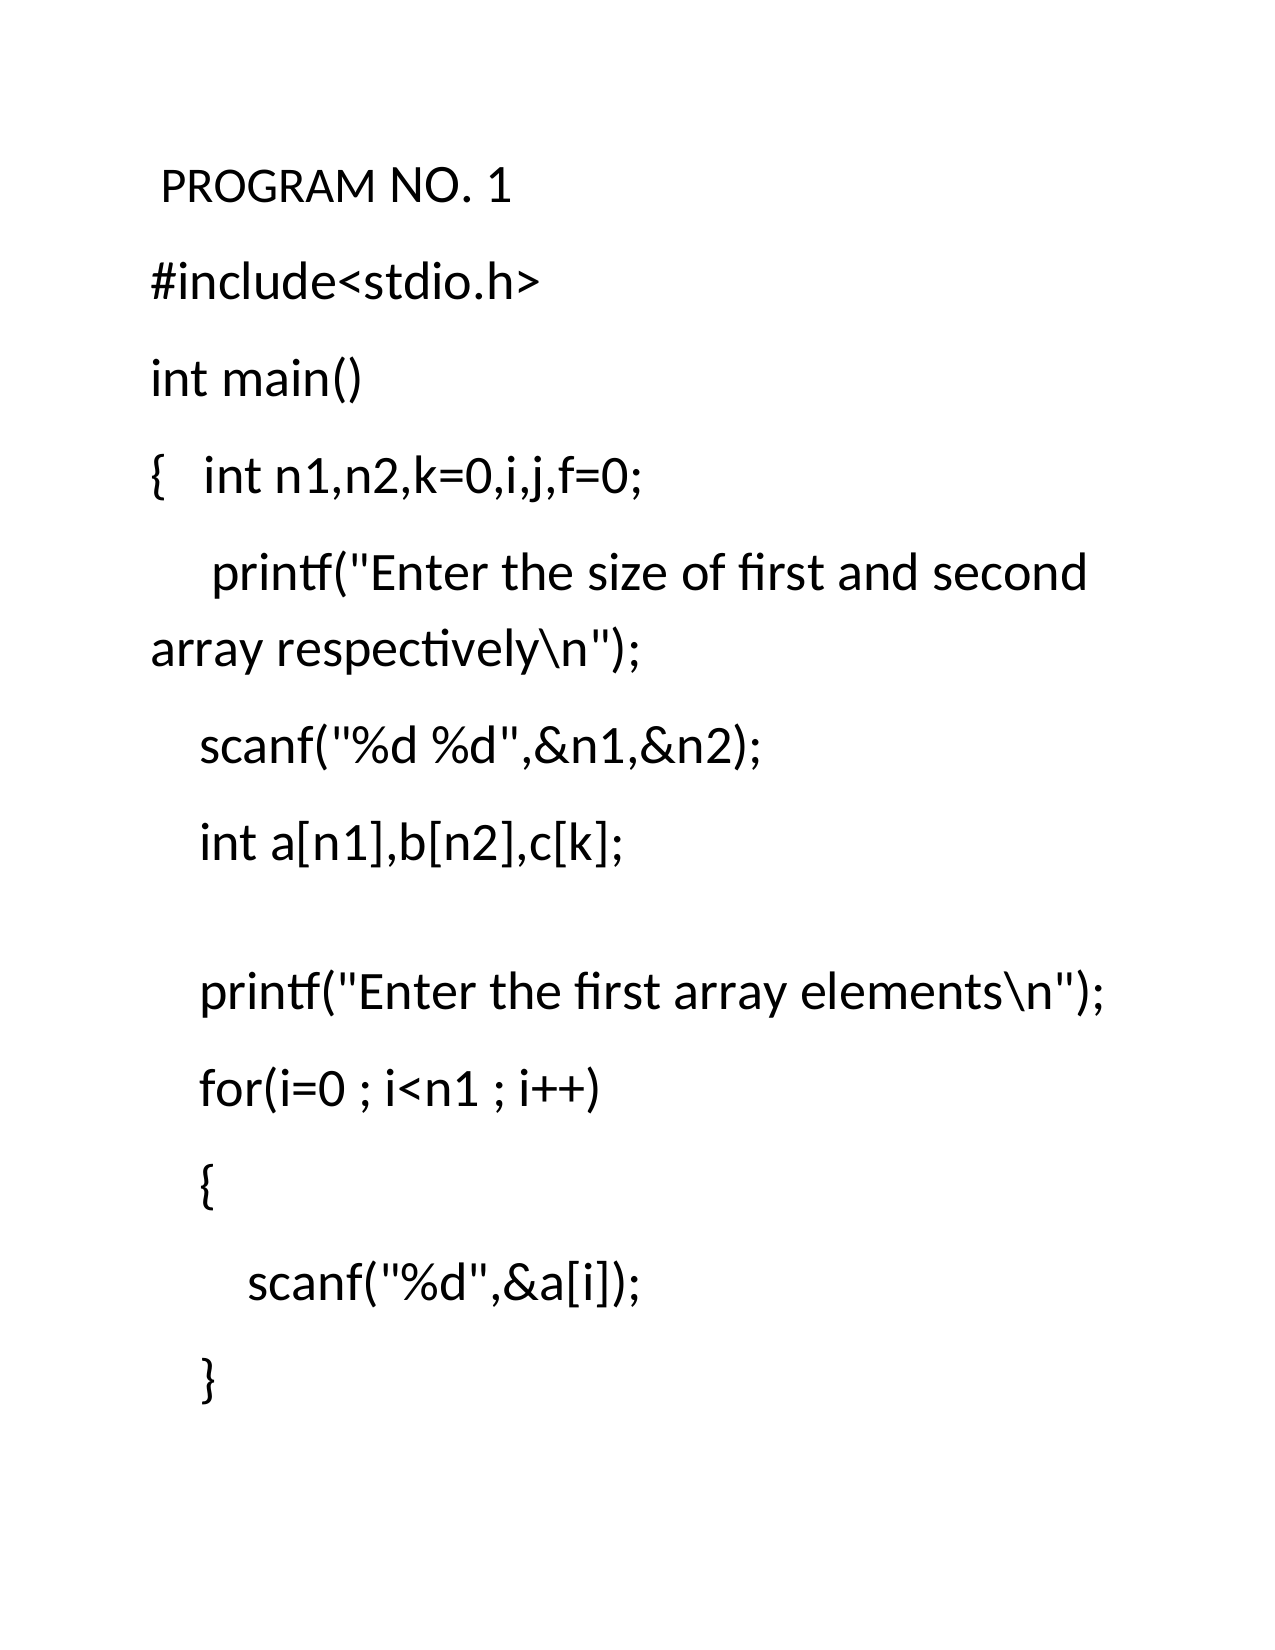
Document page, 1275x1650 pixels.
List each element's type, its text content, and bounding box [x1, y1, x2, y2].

text printf("Enter the size of first and second array respectively\n"); [150, 537, 1125, 680]
text printf("Enter the first array elements\n"); [150, 957, 1125, 1023]
text { [150, 1151, 1125, 1217]
text PROGRAM NO. 1 [150, 150, 1125, 216]
text scanf("%d",&a[i]); [150, 1248, 1125, 1314]
text { int n1,n2,k=0,i,j,f=0; [150, 441, 1125, 507]
text scanf("%d %d",&n1,&n2); [150, 710, 1125, 777]
text for(i=0 ; i<n1 ; i++) [150, 1054, 1125, 1120]
text #include<stdio.h> [150, 247, 1125, 313]
text int main() [150, 344, 1125, 410]
text } [150, 1345, 1125, 1411]
text int a[n1],b[n2],c[k]; [150, 807, 1125, 873]
